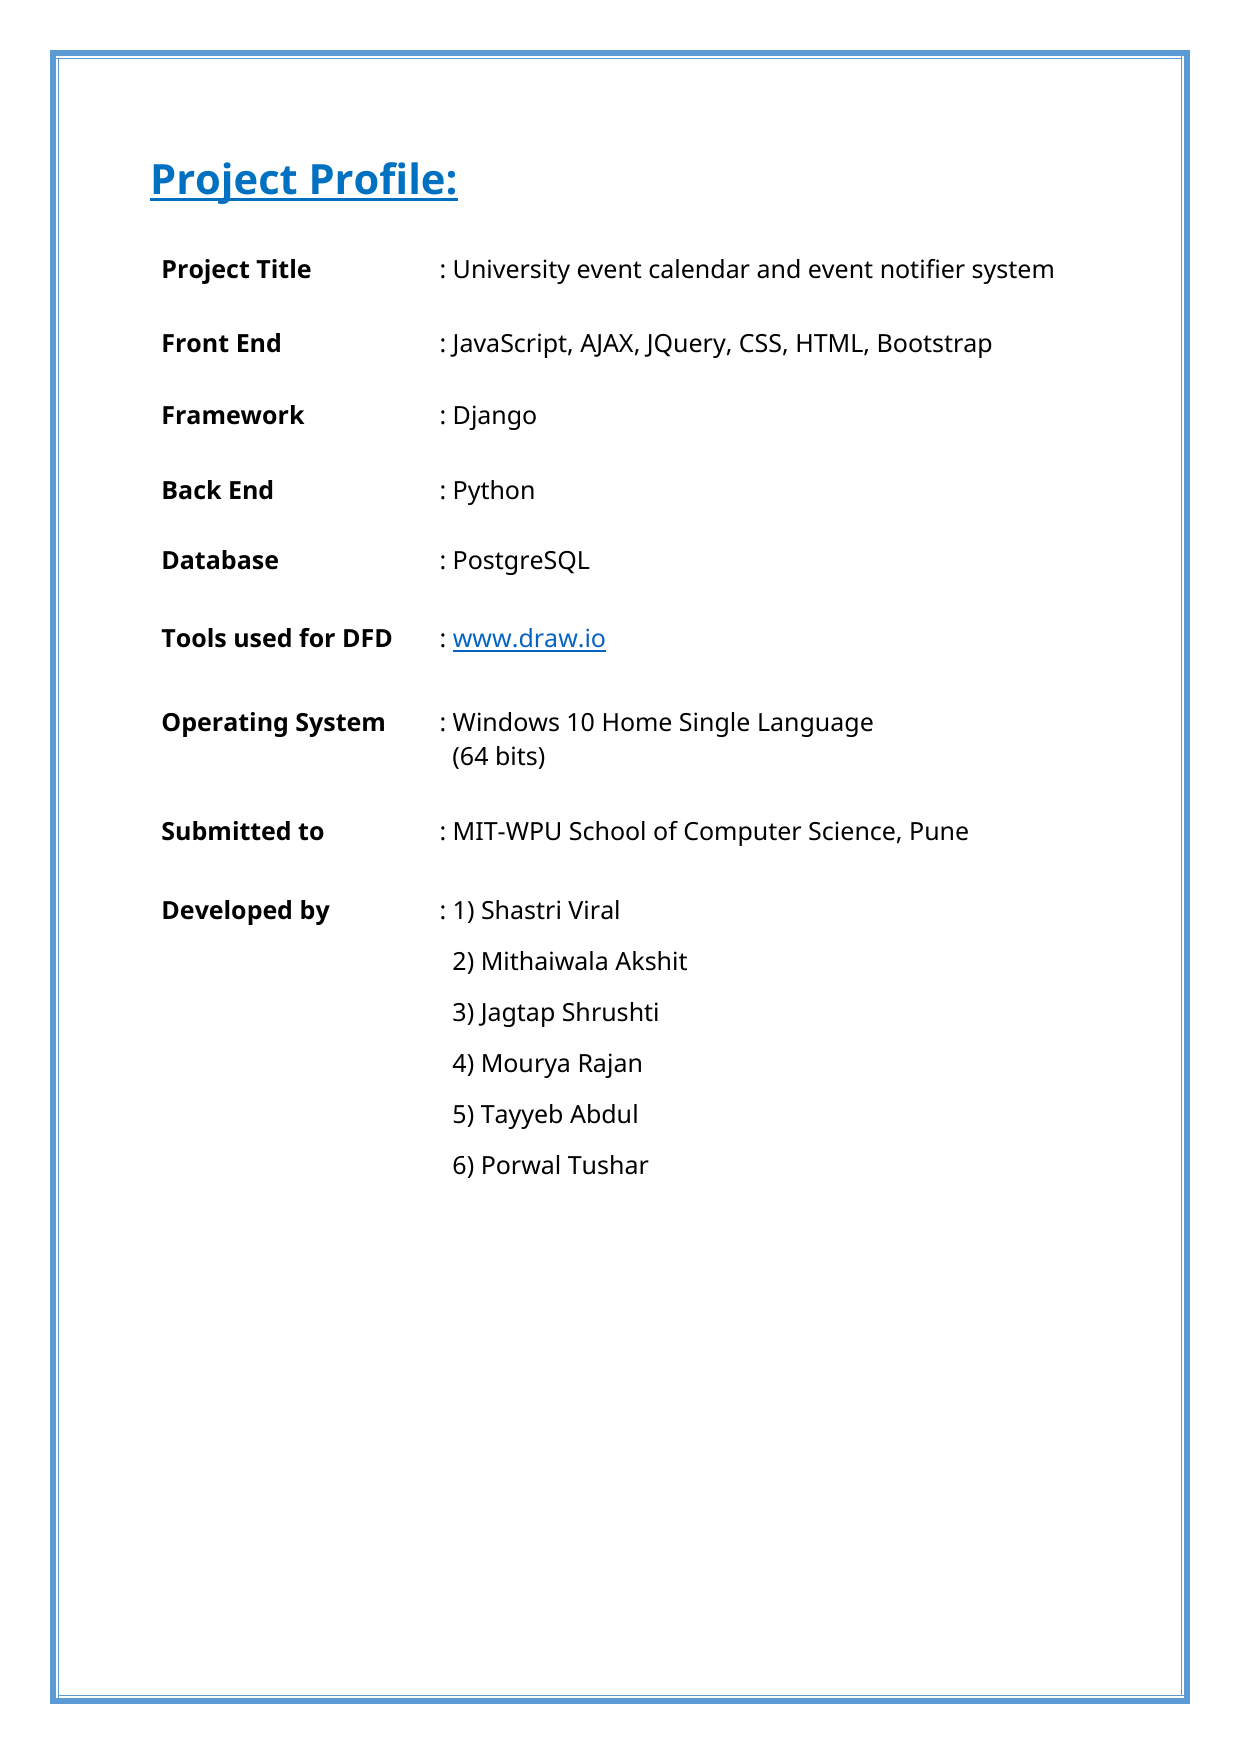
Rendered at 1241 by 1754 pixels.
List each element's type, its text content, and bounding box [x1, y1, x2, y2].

table_cell Framework [150, 398, 428, 472]
table_cell : Django [428, 398, 1110, 472]
table_header Project Title [150, 252, 428, 326]
table_cell : Python [428, 473, 1110, 542]
table_cell Tools used for DFD [150, 621, 428, 704]
table_cell Developed by [150, 893, 428, 1195]
table_cell Database [150, 543, 428, 621]
table_cell : 1) Shastri Viral 2) Mithaiwala Akshit 3) Jagtap Shrushti 4) Mourya Rajan 5) Tayyeb Abdul 6) Porwal Tushar [428, 893, 1110, 1195]
table_cell Submitted to [150, 814, 428, 893]
table_cell : www.draw.io [428, 621, 1110, 704]
table_cell : Windows 10 Home Single Language (64 bits) [428, 705, 1110, 814]
table_cell Back End [150, 473, 428, 542]
text Project Profile: [150, 150, 1090, 207]
table_cell Front End [150, 326, 428, 398]
table_cell : MIT-WPU School of Computer Science, Pune [428, 814, 1110, 893]
table_cell Operating System [150, 705, 428, 814]
table_cell : PostgreSQL [428, 543, 1110, 621]
table_header : University event calendar and event notifier system [428, 252, 1110, 326]
table_cell : JavaScript, AJAX, JQuery, CSS, HTML, Bootstrap [428, 326, 1110, 398]
